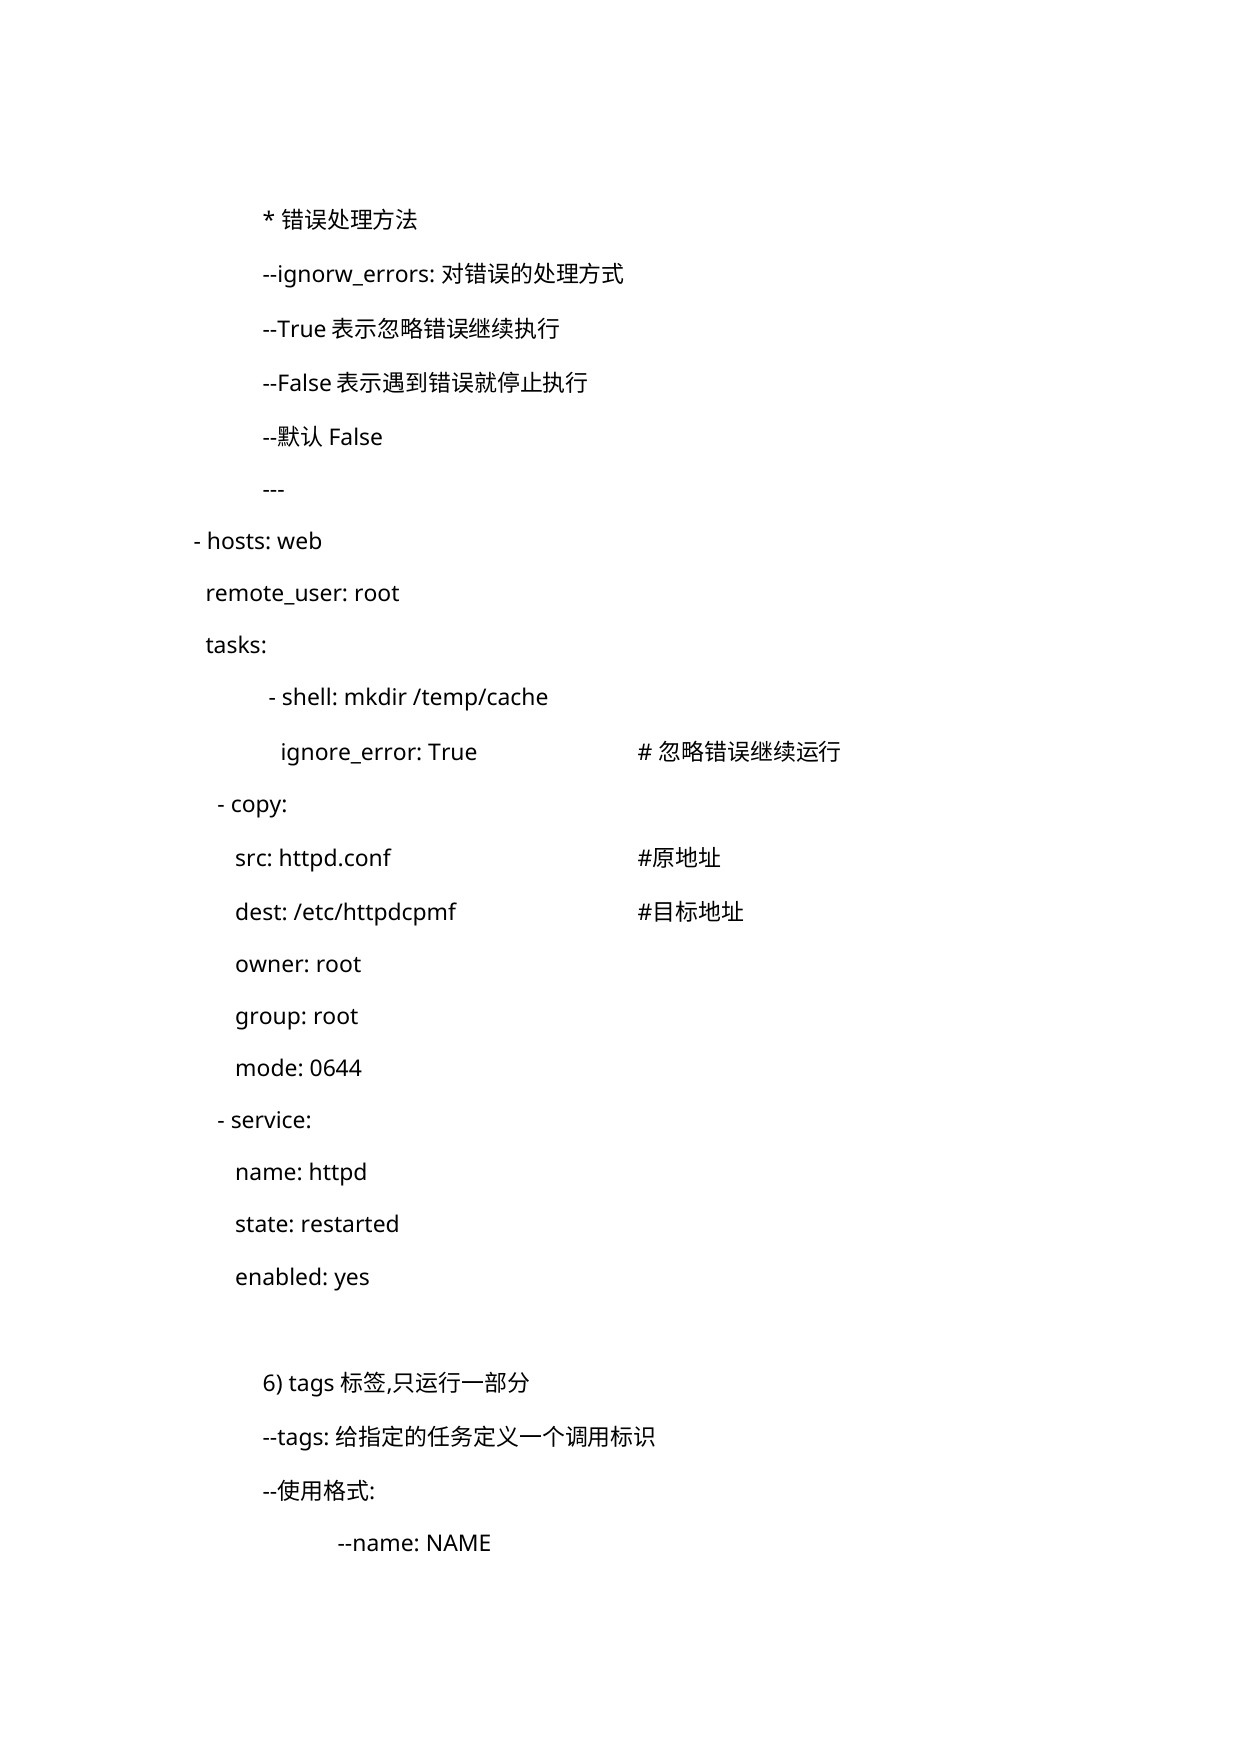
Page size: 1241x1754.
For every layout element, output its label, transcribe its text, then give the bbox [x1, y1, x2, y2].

text remote_user: root [187, 577, 1053, 608]
text - copy: [187, 787, 1053, 819]
text - shell: mkdir /temp/cache [187, 681, 1053, 712]
text mode: 0644 [187, 1052, 1053, 1083]
text owner: root [187, 948, 1053, 979]
text --name: NAME [187, 1527, 1053, 1558]
text state: restarted [187, 1208, 1053, 1239]
text --False表示遇到错误就停止执行 [187, 364, 1053, 398]
text dest: /etc/httpdcpmf #目标地址 [187, 894, 1053, 927]
text --默认 False [187, 419, 1053, 452]
text src: httpd.conf #原地址 [187, 839, 1053, 873]
text - hosts: web [187, 525, 1053, 556]
text --ignorw_errors: 对错误的处理方式 [187, 256, 1053, 289]
text tasks: [187, 629, 1053, 660]
text - service: [187, 1104, 1053, 1135]
text ignore_error: True # 忽略错误继续运行 [187, 733, 1053, 767]
text --tags: 给指定的任务定义一个调用标识 [187, 1419, 1053, 1452]
text group: root [187, 1000, 1053, 1031]
text --使用格式: [187, 1473, 1053, 1506]
text --True表示忽略错误继续执行 [187, 310, 1053, 344]
text 6) tags 标签,只运行一部分 [187, 1364, 1053, 1398]
text enabled: yes [187, 1260, 1053, 1292]
text --- [187, 473, 1053, 504]
text * 错误处理方法 [187, 202, 1053, 235]
text name: httpd [187, 1156, 1053, 1187]
